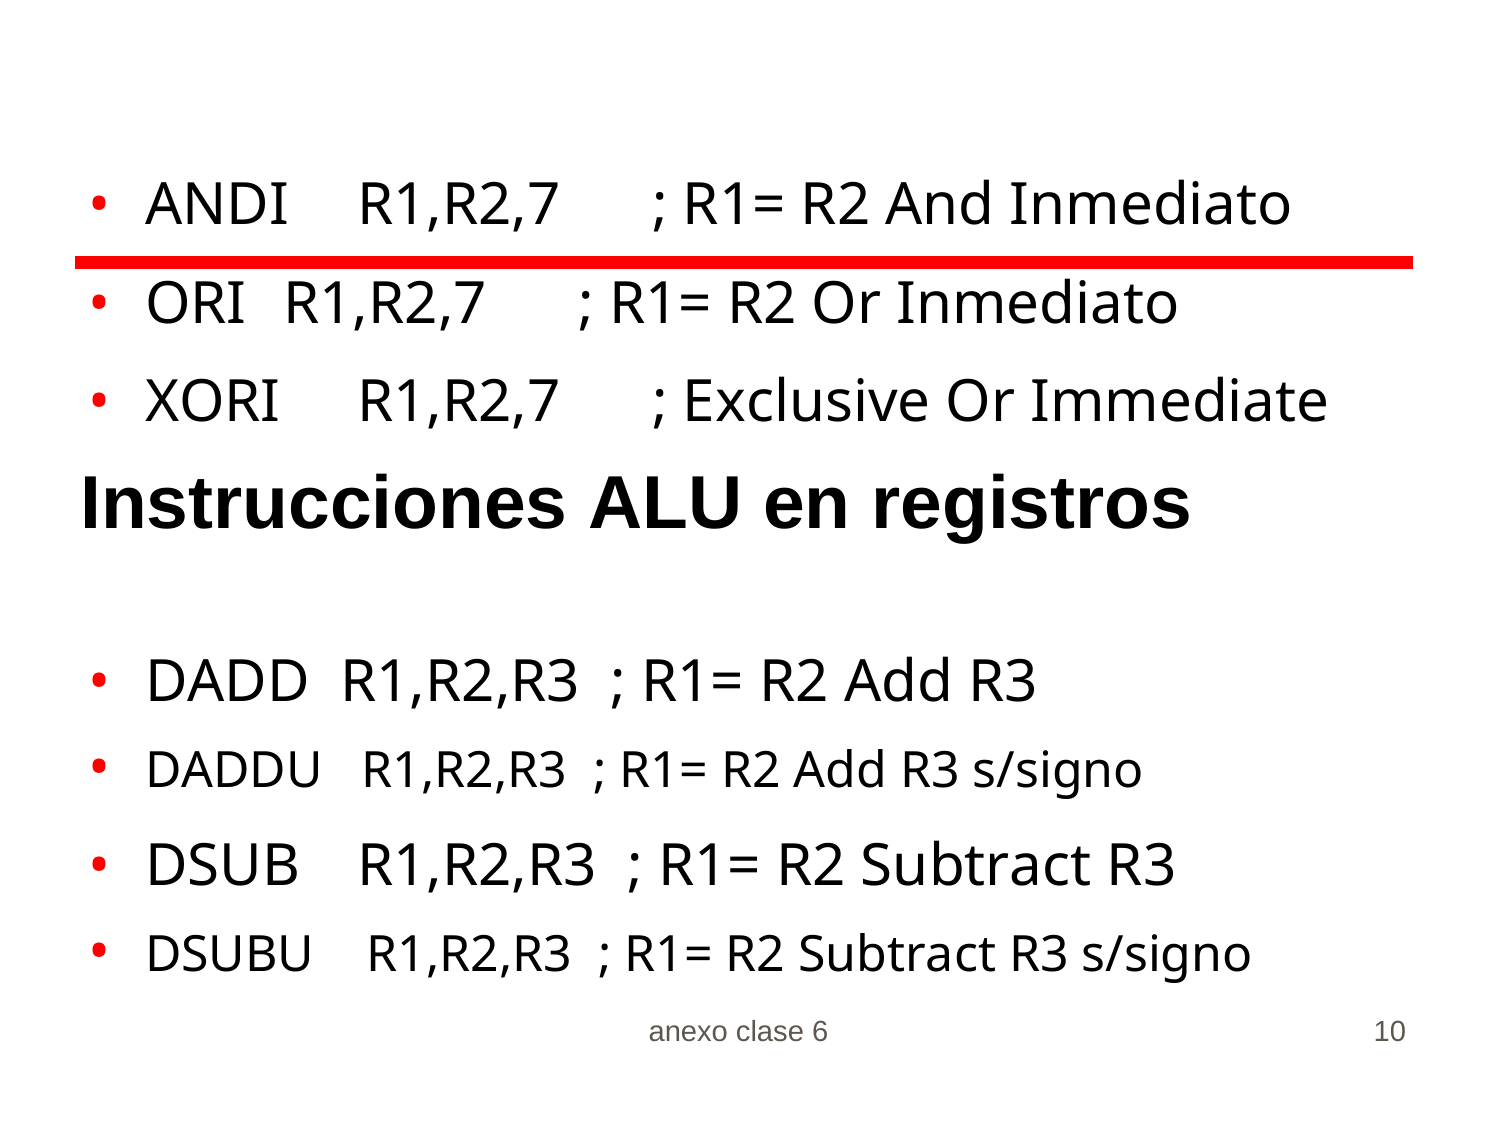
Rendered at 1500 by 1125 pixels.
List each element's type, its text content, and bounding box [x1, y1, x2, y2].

list DADD R1,R2,R3 ; R1= R2 Add R3 [88, 639, 1478, 719]
list DSUBU R1,R2,R3 ; R1= R2 Subtract R3 s/signo [88, 909, 1478, 989]
list XORI R1,R2,7 ; Exclusive Or Immediate [88, 359, 1478, 439]
list DSUB R1,R2,R3 ; R1= R2 Subtract R3 [88, 823, 1478, 903]
list ANDI R1,R2,7 ; R1= R2 And Inmediato [88, 162, 1478, 242]
list DADDU R1,R2,R3 ; R1= R2 Add R3 s/signo [88, 725, 1478, 804]
subtitle Instrucciones ALU en registros [80, 458, 1478, 544]
list ORI R1,R2,7 ; R1= R2 Or Inmediato [88, 261, 1478, 340]
